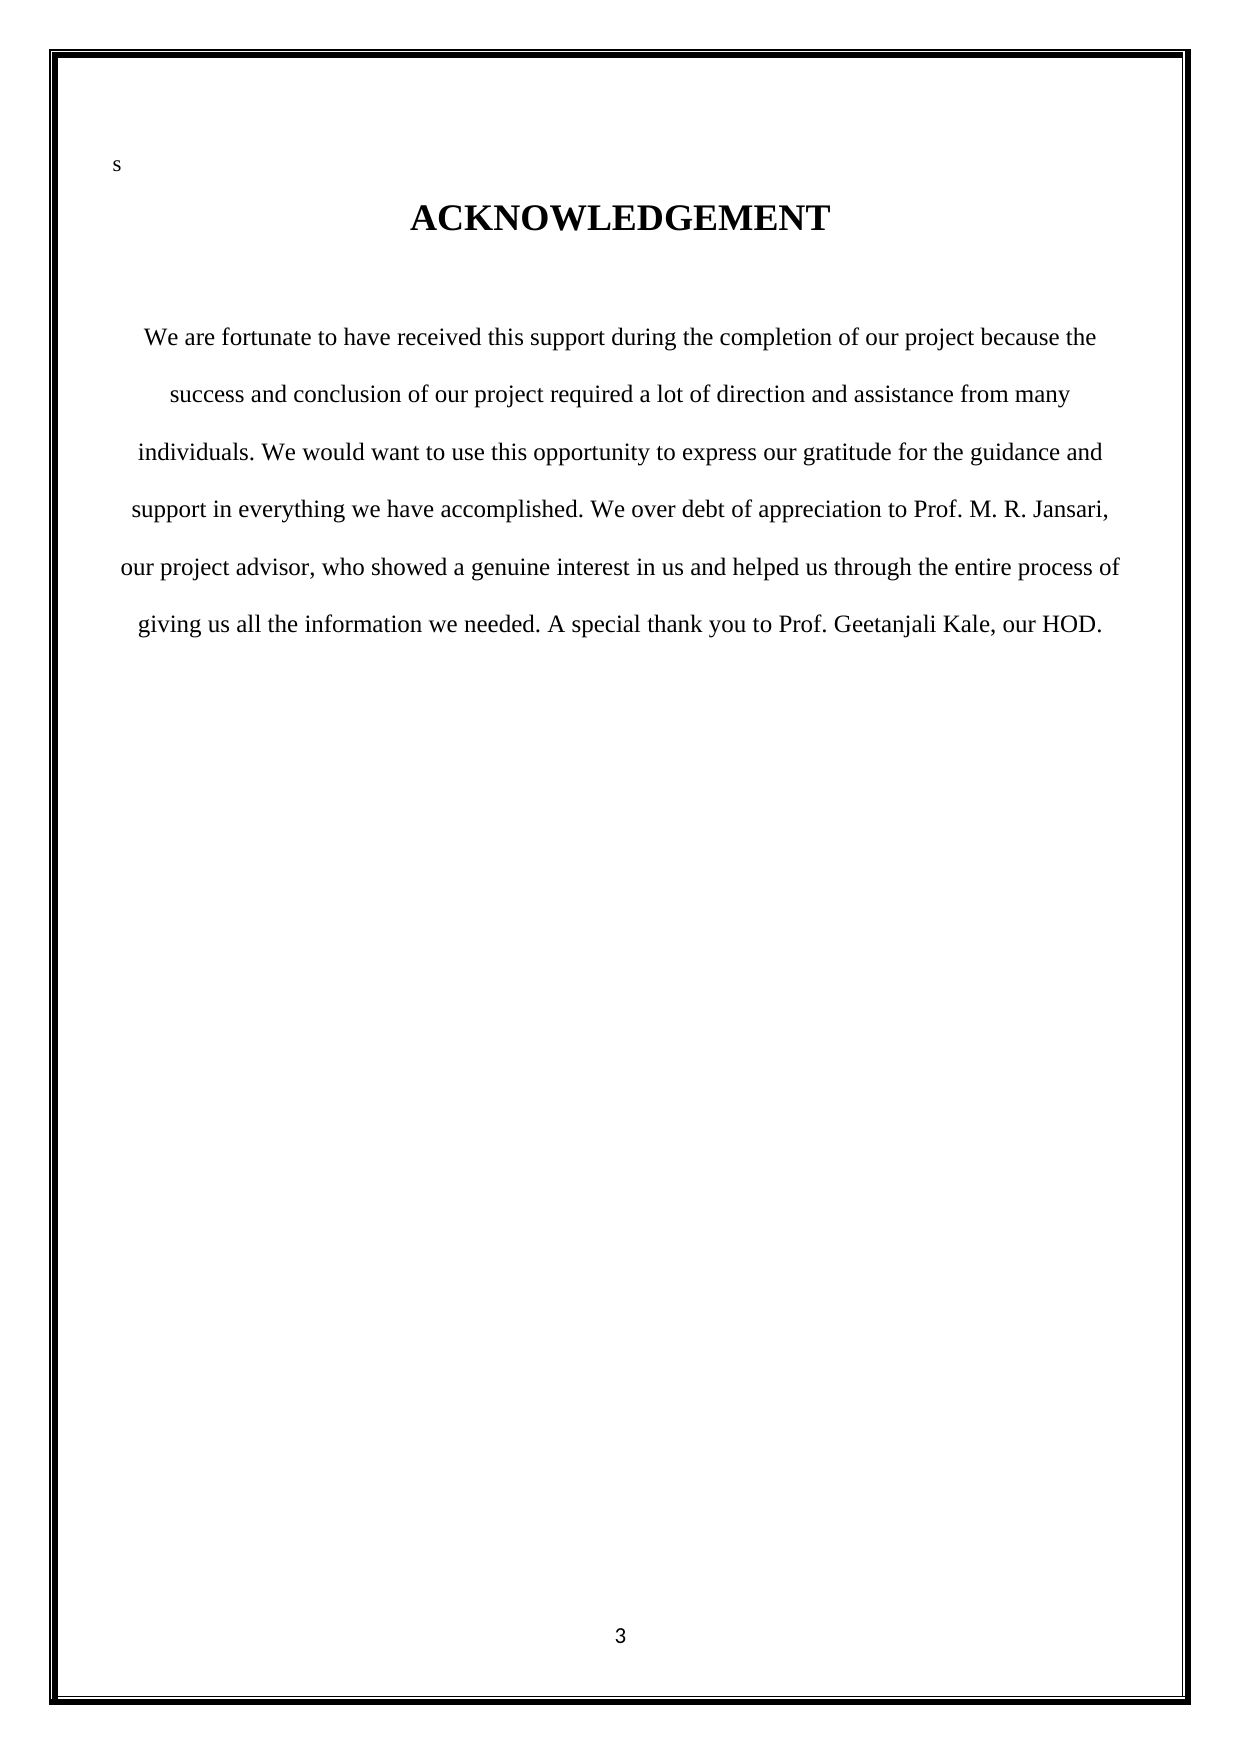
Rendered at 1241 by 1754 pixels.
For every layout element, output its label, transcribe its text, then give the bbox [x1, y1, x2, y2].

text s [112, 150, 1128, 176]
text We are fortunate to have received this support during the completion of our project because the success and conclusion of our project required a lot of direction and assistance from many individuals. We would want to use this opportunity to express our gratitude for the guidance and support in everything we have accomplished. We over debt of appreciation to Prof. M. R. Jansari, our project advisor, who showed a genuine interest in us and helped us through the entire process of giving us all the information we needed. A special thank you to Prof. Geetanjali Kale, our HOD. [112, 322, 1128, 638]
text ACKNOWLEDGEMENT [112, 195, 1128, 238]
